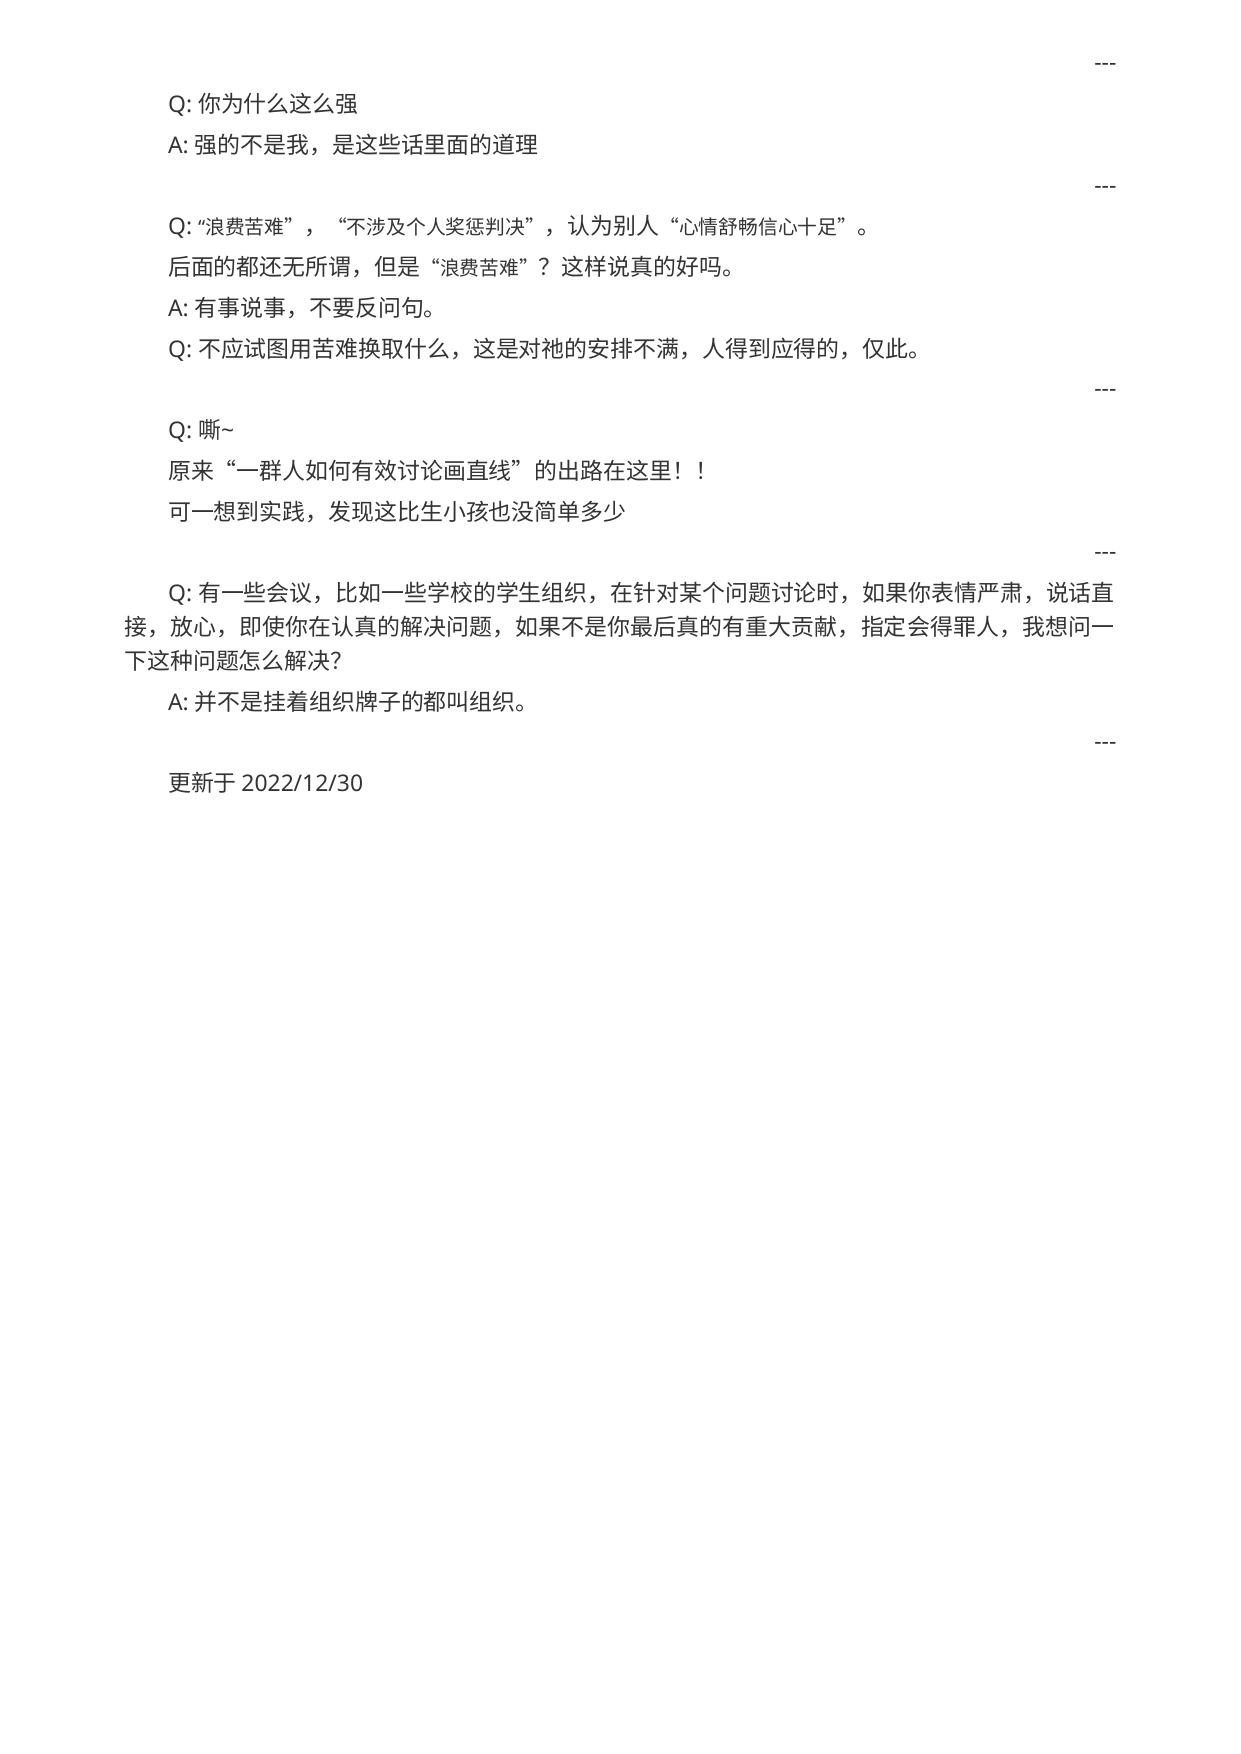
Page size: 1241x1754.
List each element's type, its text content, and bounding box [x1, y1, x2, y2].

text 可一想到实践，发现这比生小孩也没简单多少 [124, 493, 1116, 527]
text Q: 有一些会议，比如一些学校的学生组织，在针对某个问题讨论时，如果你表情严肃，说话直接，放心，即使你在认真的解决问题，如果不是你最后真的有重大贡献，指定会得罪人，我想问一下这种问题怎么解决？ [124, 574, 1116, 676]
text Q: 嘶~ [124, 412, 1116, 446]
text Q: 不应试图用苦难换取什么，这是对祂的安排不满，人得到应得的，仅此。 [124, 330, 1116, 364]
text 更新于2022/12/30 [124, 764, 1116, 798]
text --- [124, 534, 1116, 568]
text 后面的都还无所谓，但是“浪费苦难”？这样说真的好吗。 [124, 249, 1116, 283]
text A: 有事说事，不要反问句。 [124, 289, 1116, 323]
text 原来“一群人如何有效讨论画直线”的出路在这里！！ [124, 452, 1116, 486]
text --- [124, 45, 1116, 79]
text A: 并不是挂着组织牌子的都叫组织。 [124, 683, 1116, 717]
text A: 强的不是我，是这些话里面的道理 [124, 126, 1116, 160]
text --- [124, 371, 1116, 405]
text Q: “浪费苦难”，“不涉及个人奖惩判决”，认为别人“心情舒畅信心十足”。 [124, 208, 1116, 242]
text --- [124, 724, 1116, 758]
text --- [124, 167, 1116, 201]
text Q: 你为什么这么强 [124, 86, 1116, 120]
